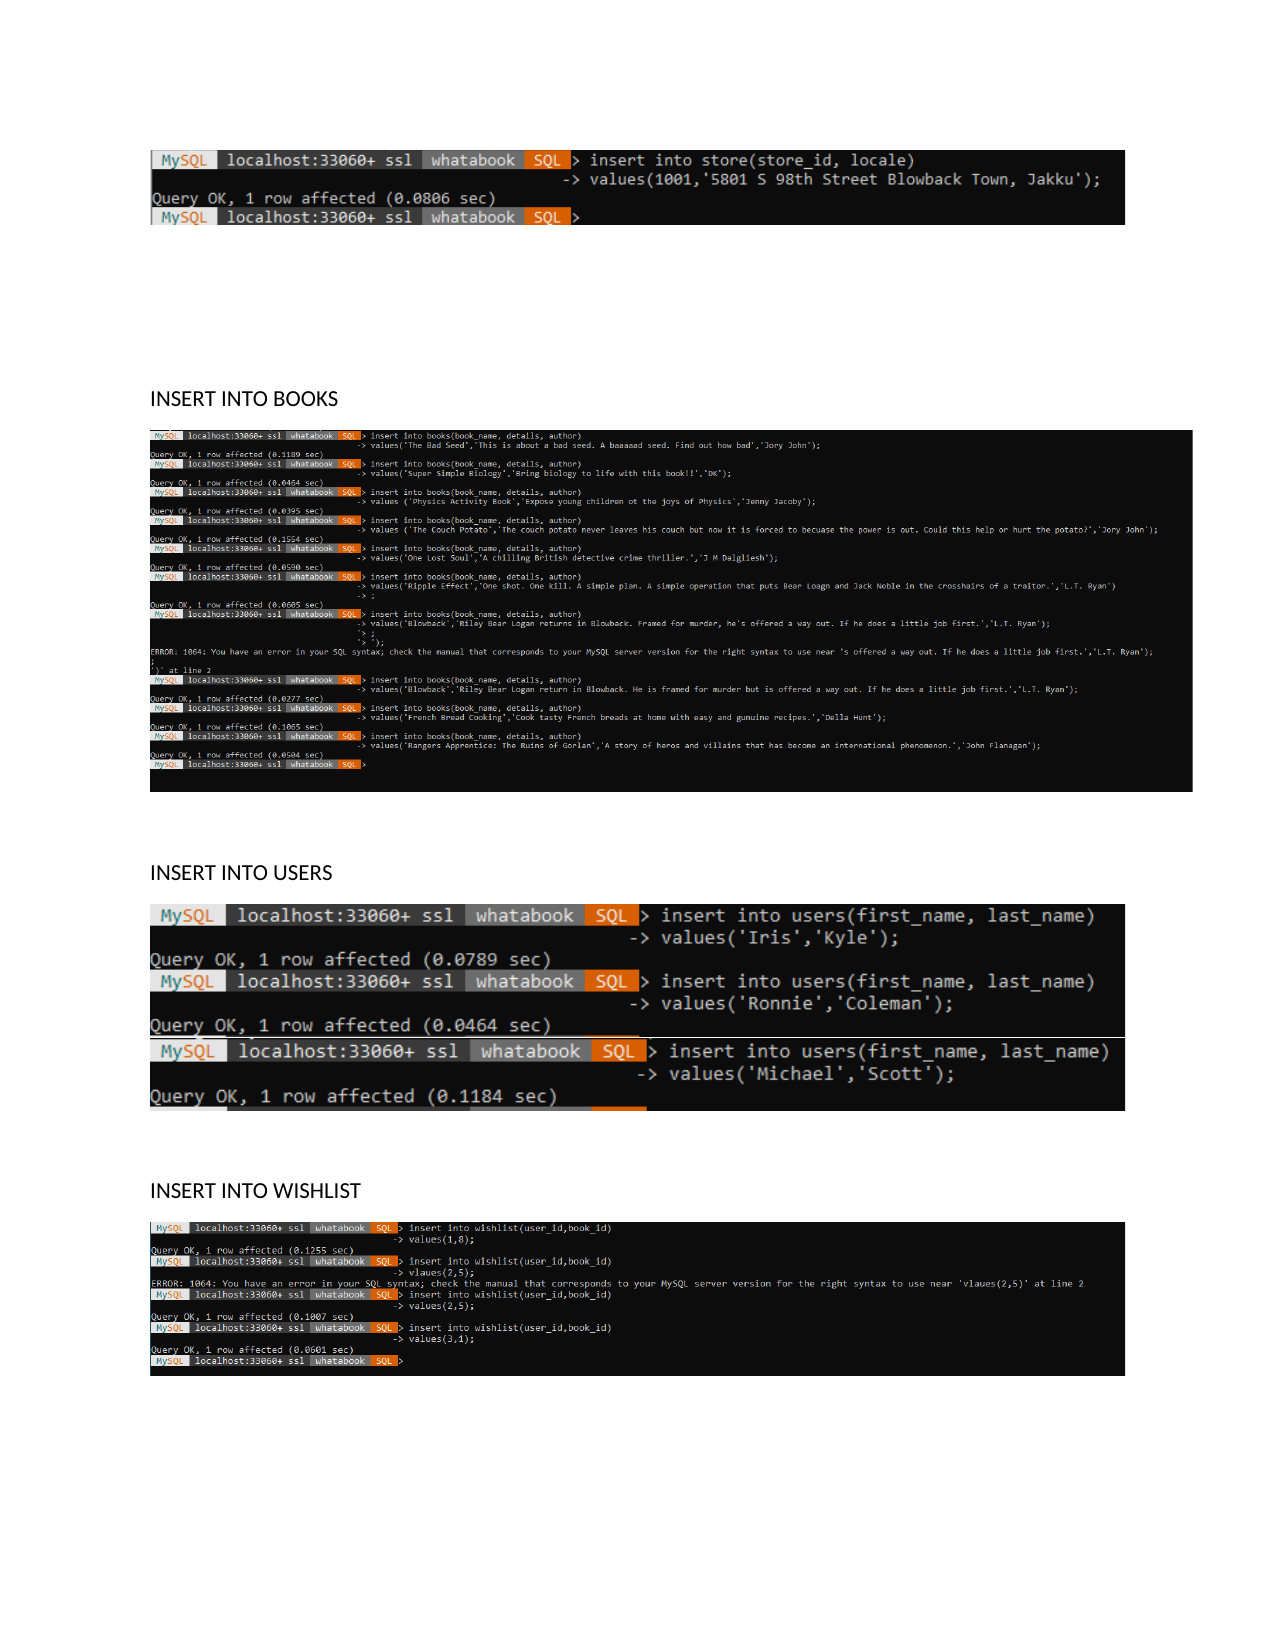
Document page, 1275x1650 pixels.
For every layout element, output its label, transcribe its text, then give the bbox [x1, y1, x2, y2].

text INSERT INTO BOOKS [150, 384, 1125, 412]
text INSERT INTO USERS [150, 858, 1125, 886]
text INSERT INTO WISHLIST [150, 1176, 1125, 1204]
picture [150, 1222, 1125, 1376]
picture [150, 1038, 1125, 1111]
picture [150, 904, 1125, 1037]
picture [150, 150, 1125, 225]
picture [150, 430, 1193, 792]
